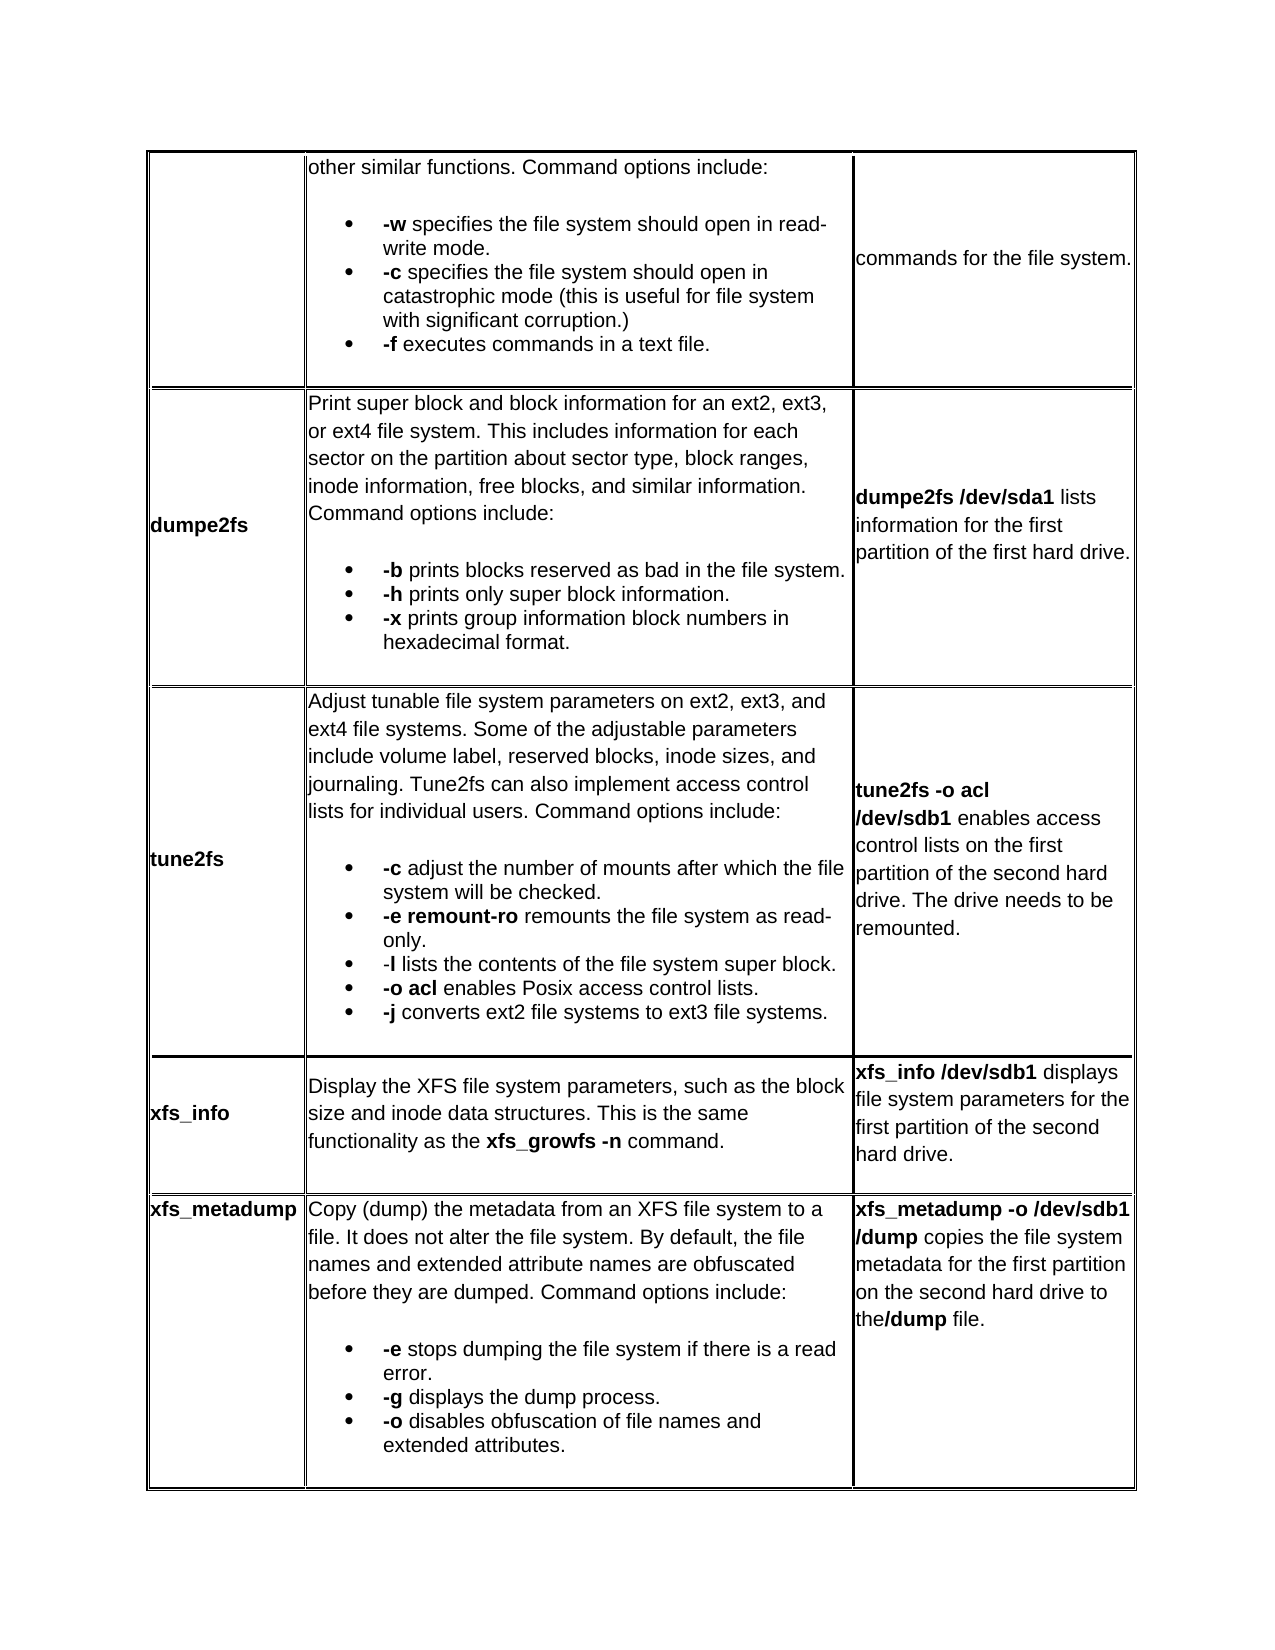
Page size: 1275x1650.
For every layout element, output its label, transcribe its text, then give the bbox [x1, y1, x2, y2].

table_cell debugfs [150, 153, 306, 386]
table_cell Adjust tunable file system parameters on ext2, ext3, and ext4 file systems. Some of the adjustable parameters include volume label, reserved blocks, inode sizes, and journaling. Tune2fs can also implement access control lists for individual users. Command options include: -c adjust the number of mounts after which the file system will be checked. -e remount-ro remounts the file system as read-only. -l lists the contents of the file system super block. -o acl enables Posix access control lists. -j converts ext2 file systems to ext3 file systems. [307, 688, 852, 1055]
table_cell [306, 152, 853, 386]
table_cell Display the XFS file system parameters, such as the block size and inode data structures. This is the same functionality as the xfs_growfs -n command. [307, 1058, 852, 1192]
table_cell Print super block and block information for an ext2, ext3, or ext4 file system. This includes information for each sector on the partition about sector type, block ranges, inode information, free blocks, and similar information. Command options include: -b prints blocks reserved as bad in the file system. -h prints only super block information. -x prints group information block numbers in hexadecimal format. [307, 390, 852, 684]
table_cell dumpe2fs /dev/sda1 lists information for the first partition of the first hard drive. [855, 386, 1134, 684]
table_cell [306, 1196, 853, 1487]
table_cell xfs_info /dev/sdb1 displays file system parameters for the first partition of the second hard drive. [855, 1055, 1134, 1192]
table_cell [853, 1193, 1134, 1487]
table_cell tune2fs -o acl /dev/sdb1 enables access control lists on the first partition of the second hard drive. The drive needs to be remounted. [855, 685, 1134, 1055]
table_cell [853, 153, 1134, 386]
table_cell xfs_info [150, 1055, 304, 1192]
table_cell tune2fs [150, 685, 304, 1055]
table_cell xfs_metadump [150, 1193, 306, 1487]
table_cell dumpe2fs [150, 386, 304, 684]
